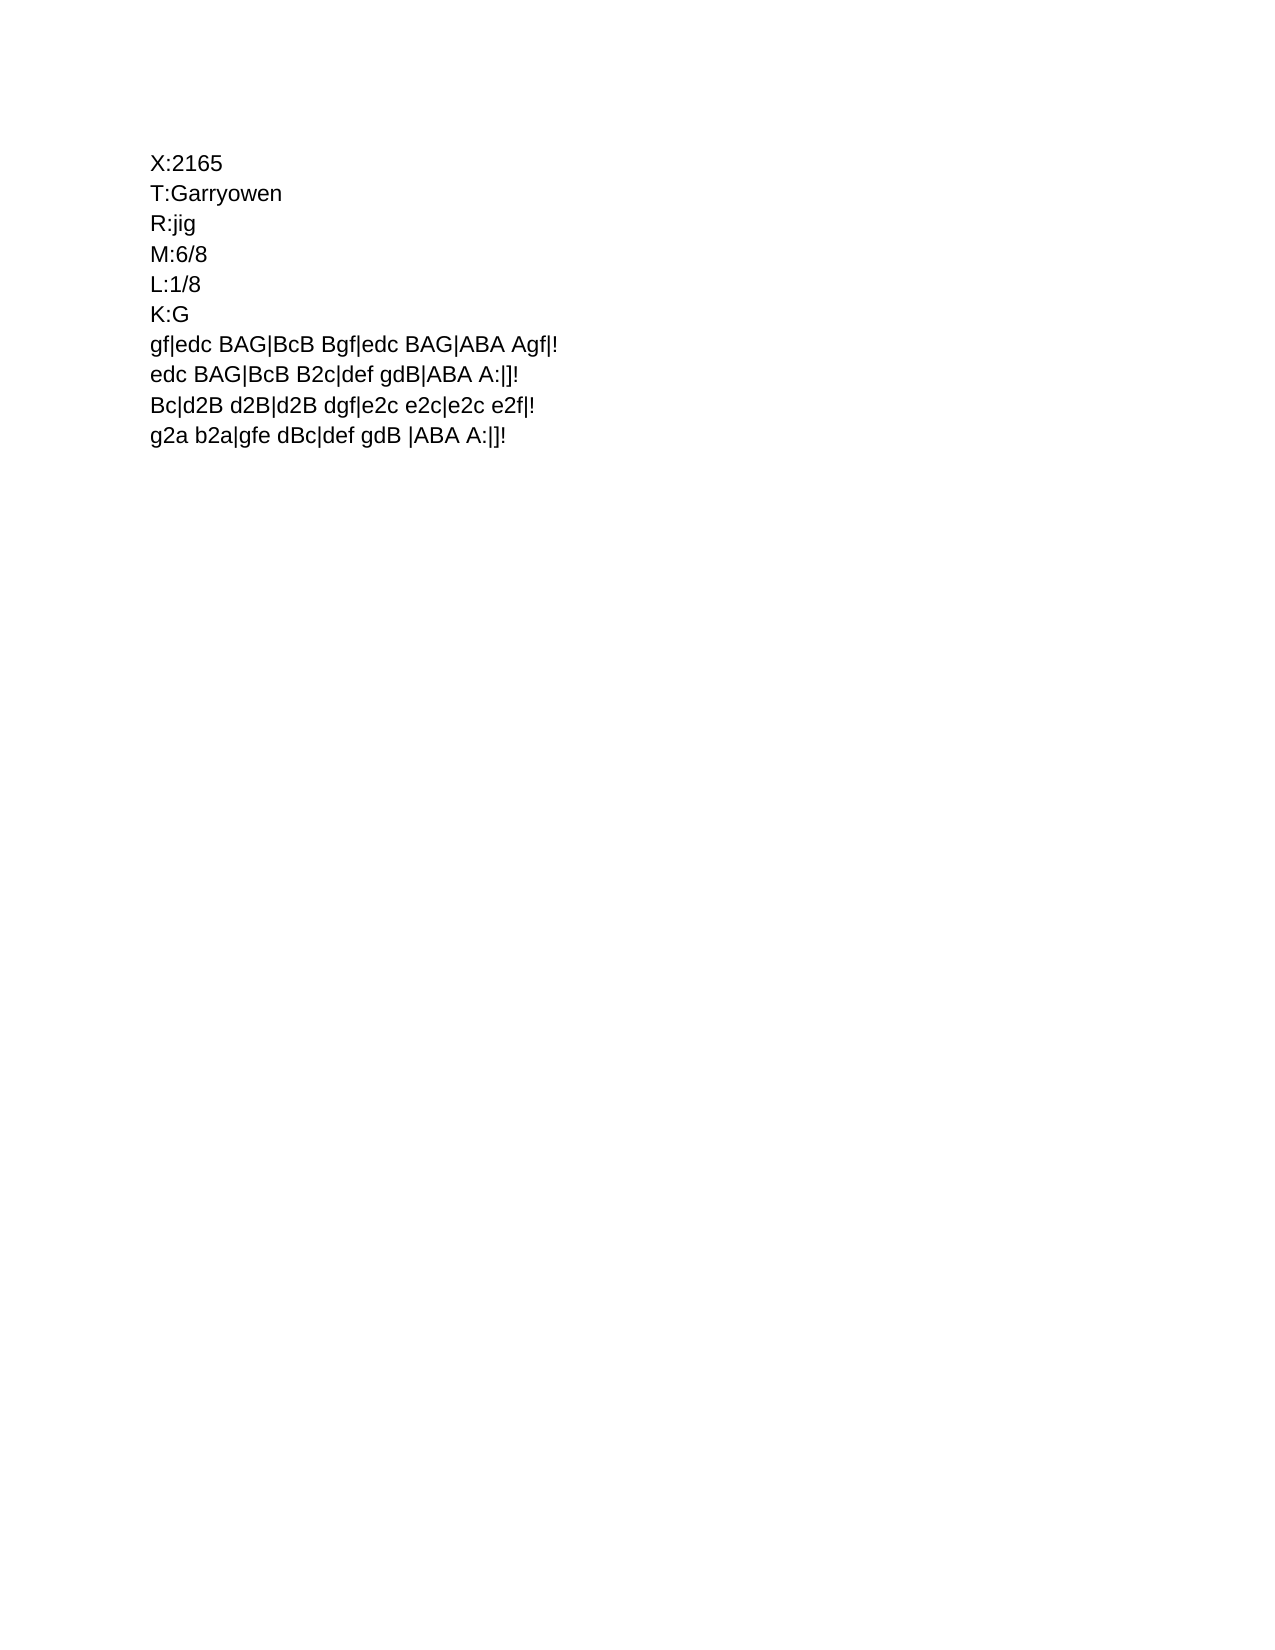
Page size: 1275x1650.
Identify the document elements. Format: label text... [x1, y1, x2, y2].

text L:1/8 [150, 271, 1125, 297]
text Bc|d2B d2B|d2B dgf|e2c e2c|e2c e2f|! [150, 392, 1125, 418]
text gf|edc BAG|BcB Bgf|edc BAG|ABA Agf|! [150, 331, 1125, 358]
text T:Garryowen [150, 180, 1125, 207]
text M:6/8 [150, 241, 1125, 267]
text X:2165 [150, 150, 1125, 176]
text edc BAG|BcB B2c|def gdB|ABA A:|]! [150, 361, 1125, 388]
text R:jig [150, 210, 1125, 237]
text K:G [150, 301, 1125, 327]
text g2a b2a|gfe dBc|def gdB |ABA A:|]! [150, 422, 1125, 448]
